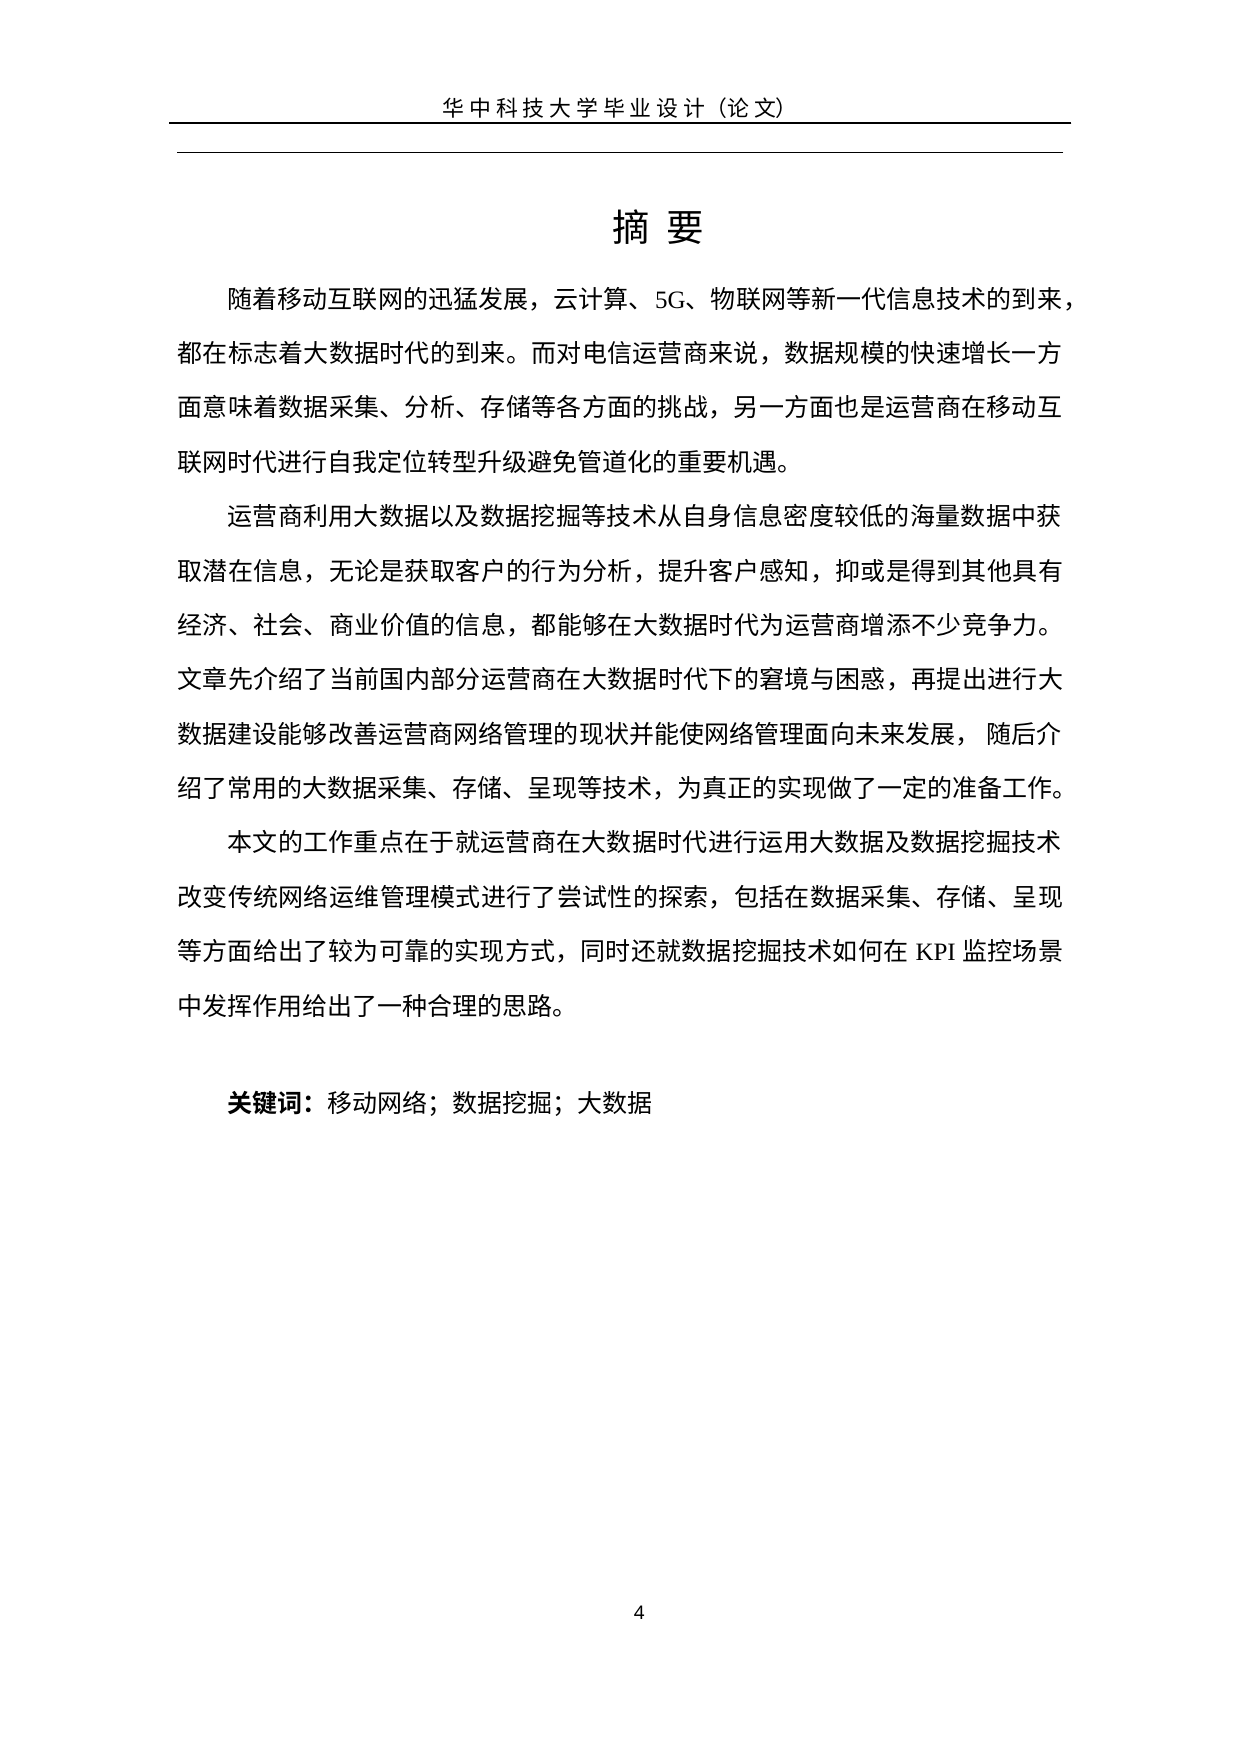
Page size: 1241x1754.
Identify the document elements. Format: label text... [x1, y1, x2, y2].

text 随着移动互联网的迅猛发展，云计算、5G、物联网等新一代信息技术的到来，都在标志着大数据时代的到来。而对电信运营商来说，数据规模的快速增长一方面意味着数据采集、分析、存储等各方面的挑战，另一方面也是运营商在移动互联网时代进行自我定位转型升级避免管道化的重要机遇。 [177, 279, 1063, 478]
text 本文的工作重点在于就运营商在大数据时代进行运用大数据及数据挖掘技术改变传统网络运维管理模式进行了尝试性的探索，包括在数据采集、存储、呈现等方面给出了较为可靠的实现方式，同时还就数据挖掘技术如何在 KPI 监控场景中发挥作用给出了一种合理的思路。 [177, 823, 1063, 1022]
text 关键词：移动网络；数据挖掘；大数据 [177, 1083, 1063, 1120]
text 运营商利用大数据以及数据挖掘等技术从自身信息密度较低的海量数据中获取潜在信息，无论是获取客户的行为分析，提升客户感知，抑或是得到其他具有经济、社会、商业价值的信息，都能够在大数据时代为运营商增添不少竞争力。文章先介绍了当前国内部分运营商在大数据时代下的窘境与困惑，再提出进行大数据建设能够改善运营商网络管理的现状并能使网络管理面向未来发展， 随后介绍了常用的大数据采集、存储、呈现等技术，为真正的实现做了一定的准备工作。 [177, 497, 1063, 805]
text 摘 要 [177, 198, 1063, 252]
